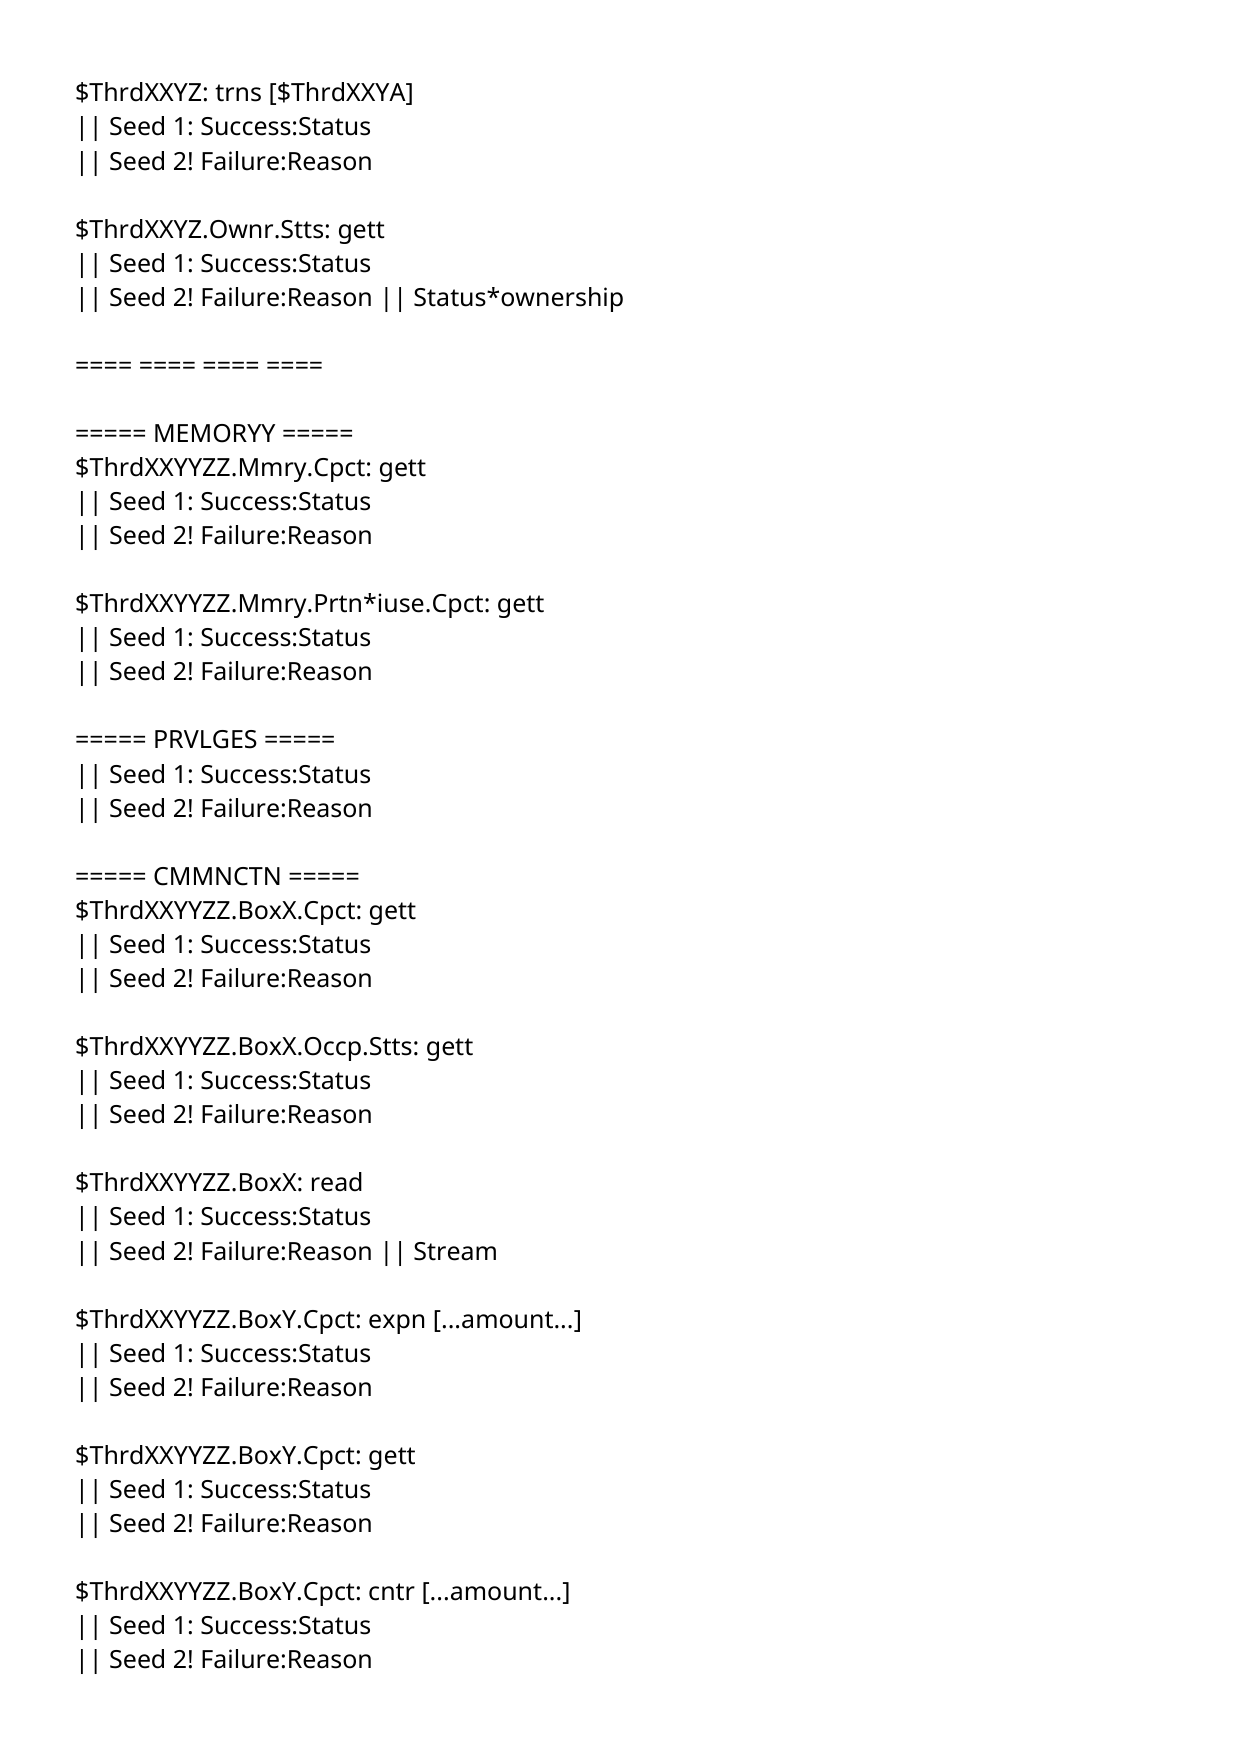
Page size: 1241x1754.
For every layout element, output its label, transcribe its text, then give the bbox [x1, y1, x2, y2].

text || Seed 1: Success:Status [75, 620, 1165, 654]
text || Seed 1: Success:Status [75, 1199, 1165, 1233]
text $ThrdXXYYZZ.BoxX.Cpct: gett [75, 892, 1165, 927]
text || Seed 2! Failure:Reason || Status*ownership [75, 279, 1165, 313]
text || Seed 2! Failure:Reason || Stream [75, 1233, 1165, 1267]
text ==== ==== ==== ==== [75, 347, 1165, 382]
text || Seed 1: Success:Status [75, 1063, 1165, 1097]
text || Seed 2! Failure:Reason [75, 143, 1165, 177]
text $ThrdXXYYZZ.BoxX.Occp.Stts: gett [75, 1029, 1165, 1063]
text $ThrdXXYZ.Ownr.Stts: gett [75, 211, 1165, 245]
text || Seed 1: Success:Status [75, 927, 1165, 961]
text || Seed 1: Success:Status [75, 756, 1165, 790]
text || Seed 1: Success:Status [75, 1335, 1165, 1369]
text $ThrdXXYYZZ.Mmry.Cpct: gett [75, 450, 1165, 484]
text || Seed 2! Failure:Reason [75, 1506, 1165, 1540]
text || Seed 2! Failure:Reason [75, 518, 1165, 552]
text || Seed 1: Success:Status [75, 1472, 1165, 1506]
text $ThrdXXYYZZ.Mmry.Prtn*iuse.Cpct: gett [75, 586, 1165, 620]
text || Seed 1: Success:Status [75, 109, 1165, 143]
text || Seed 2! Failure:Reason [75, 961, 1165, 995]
text ===== PRVLGES ===== [75, 722, 1165, 756]
text || Seed 1: Success:Status [75, 1608, 1165, 1642]
text || Seed 2! Failure:Reason [75, 1097, 1165, 1131]
text || Seed 2! Failure:Reason [75, 790, 1165, 824]
text $ThrdXXYYZZ.BoxX: read [75, 1165, 1165, 1199]
text || Seed 2! Failure:Reason [75, 1369, 1165, 1403]
text $ThrdXXYYZZ.BoxY.Cpct: expn [...amount...] [75, 1301, 1165, 1335]
text || Seed 2! Failure:Reason [75, 1642, 1165, 1676]
text $ThrdXXYZ: trns [$ThrdXXYA] [75, 75, 1165, 109]
text $ThrdXXYYZZ.BoxY.Cpct: gett [75, 1437, 1165, 1472]
text || Seed 1: Success:Status [75, 245, 1165, 279]
text || Seed 2! Failure:Reason [75, 654, 1165, 688]
text ===== MEMORYY ===== [75, 416, 1165, 450]
text || Seed 1: Success:Status [75, 484, 1165, 518]
text $ThrdXXYYZZ.BoxY.Cpct: cntr [...amount...] [75, 1574, 1165, 1608]
text ===== CMMNCTN ===== [75, 858, 1165, 892]
